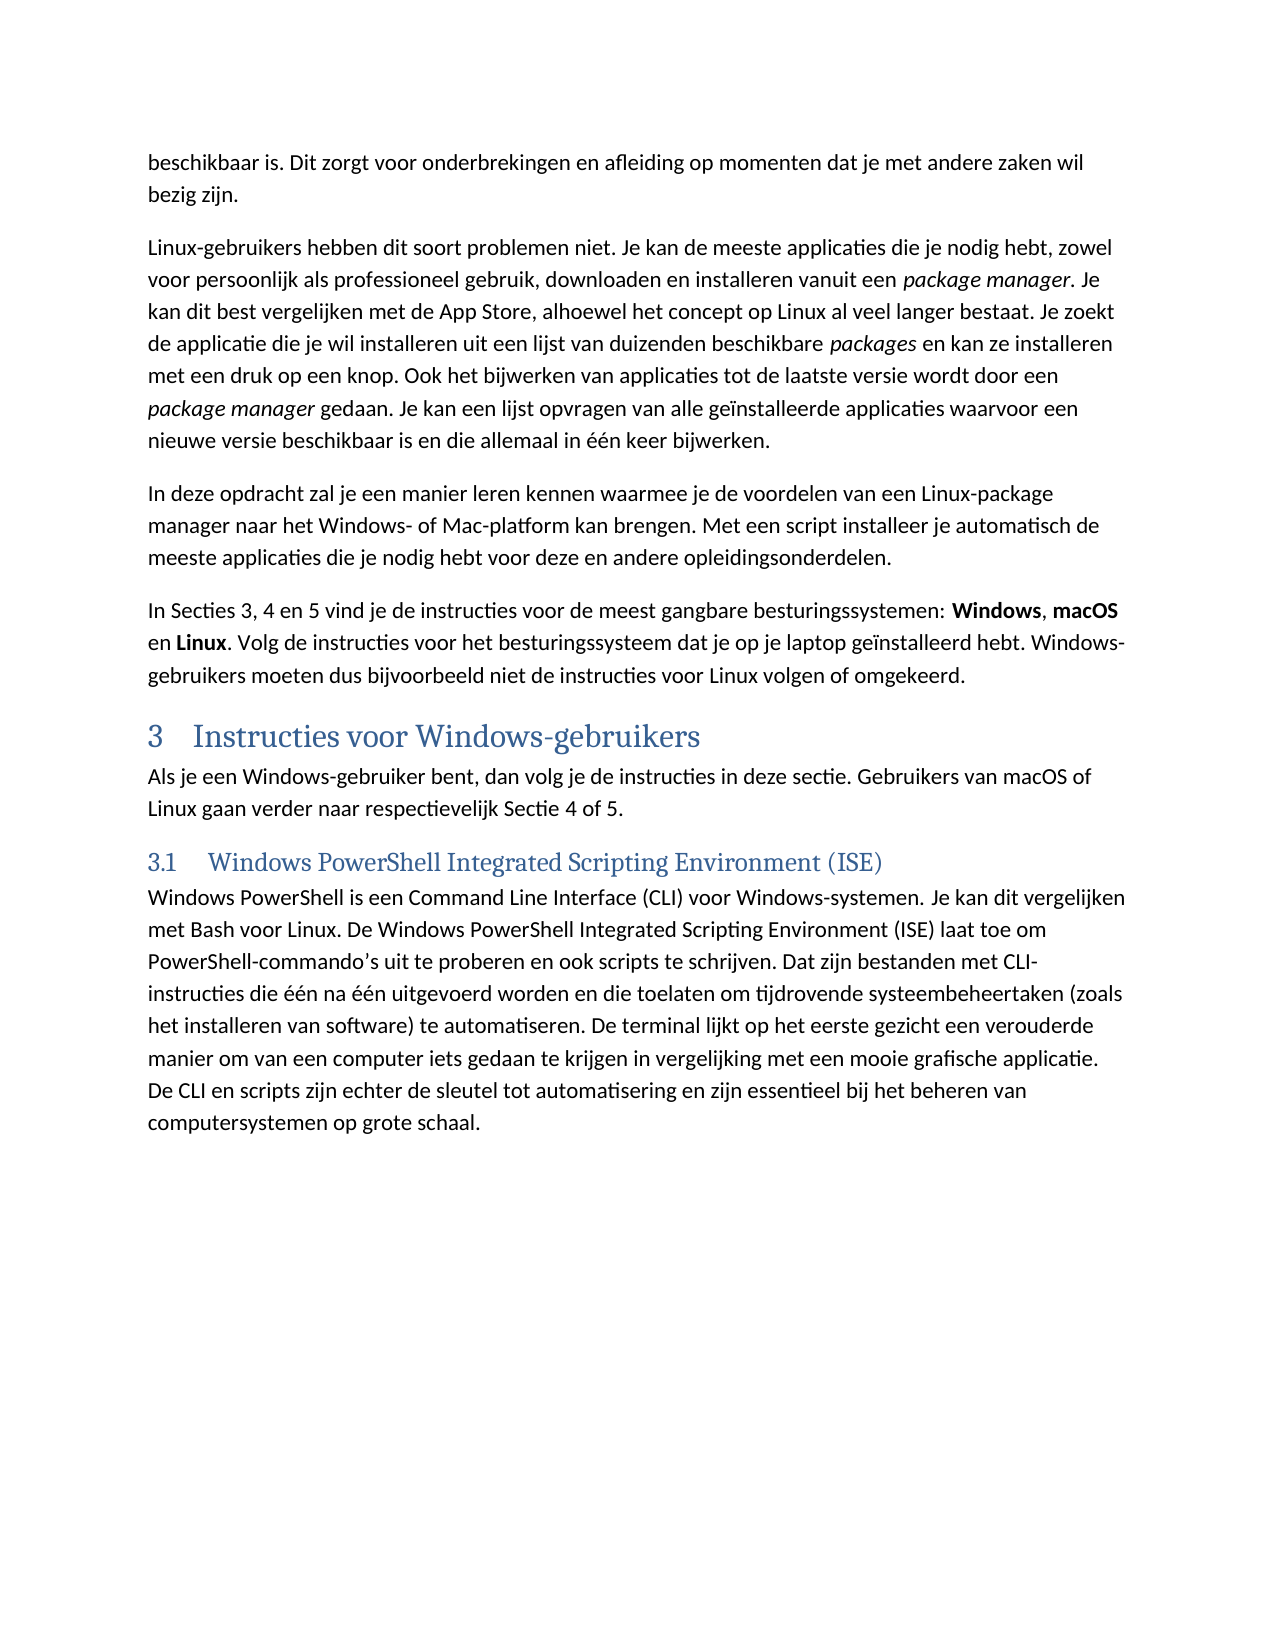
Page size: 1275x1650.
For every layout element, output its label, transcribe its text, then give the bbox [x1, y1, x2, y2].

text In Secties 3, 4 en 5 vind je de instructies voor de meest gangbare besturingssystemen: Windows, macOS en Linux. Volg de instructies voor het besturingssysteem dat je op je laptop geïnstalleerd hebt. Windows-gebruikers moeten dus bijvoorbeeld niet de instructies voor Linux volgen of omgekeerd. [148, 596, 1127, 689]
subtitle Windows PowerShell Integrated Scripting Environment (ISE) [148, 847, 1127, 878]
text Linux-gebruikers hebben dit soort problemen niet. Je kan de meeste applicaties die je nodig hebt, zowel voor persoonlijk als professioneel gebruik, downloaden en installeren vanuit een package manager. Je kan dit best vergelijken met de App Store, alhoewel het concept op Linux al veel langer bestaat. Je zoekt de applicatie die je wil installeren uit een lijst van duizenden beschikbare packages en kan ze installeren met een druk op een knop. Ook het bijwerken van applicaties tot de laatste versie wordt door een package manager gedaan. Je kan een lijst opvragen van alle geïnstalleerde applicaties waarvoor een nieuwe versie beschikbaar is en die allemaal in één keer bijwerken. [148, 233, 1127, 454]
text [148, 148, 1127, 208]
text In deze opdracht zal je een manier leren kennen waarmee je de voordelen van een Linux-package manager naar het Windows- of Mac-platform kan brengen. Met een script installeer je automatisch de meeste applicaties die je nodig hebt voor deze en andere opleidingsonderdelen. [148, 479, 1127, 571]
subtitle Instructies voor Windows-gebruikers [148, 718, 1127, 756]
text Windows PowerShell is een Command Line Interface (CLI) voor Windows-systemen. Je kan dit vergelijken met Bash voor Linux. De Windows PowerShell Integrated Scripting Environment (ISE) laat toe om PowerShell-commando’s uit te proberen en ook scripts te schrijven. Dat zijn bestanden met CLI-instructies die één na één uitgevoerd worden en die toelaten om tijdrovende systeembeheertaken (zoals het installeren van software) te automatiseren. De terminal lijkt op het eerste gezicht een verouderde manier om van een computer iets gedaan te krijgen in vergelijking met een mooie grafische applicatie. De CLI en scripts zijn echter de sleutel tot automatisering en zijn essentieel bij het beheren van computersystemen op grote schaal. [148, 883, 1127, 1136]
text Als je een Windows-gebruiker bent, dan volg je de instructies in deze sectie. Gebruikers van macOS of Linux gaan verder naar respectievelijk Sectie 4 of 5. [148, 762, 1127, 822]
